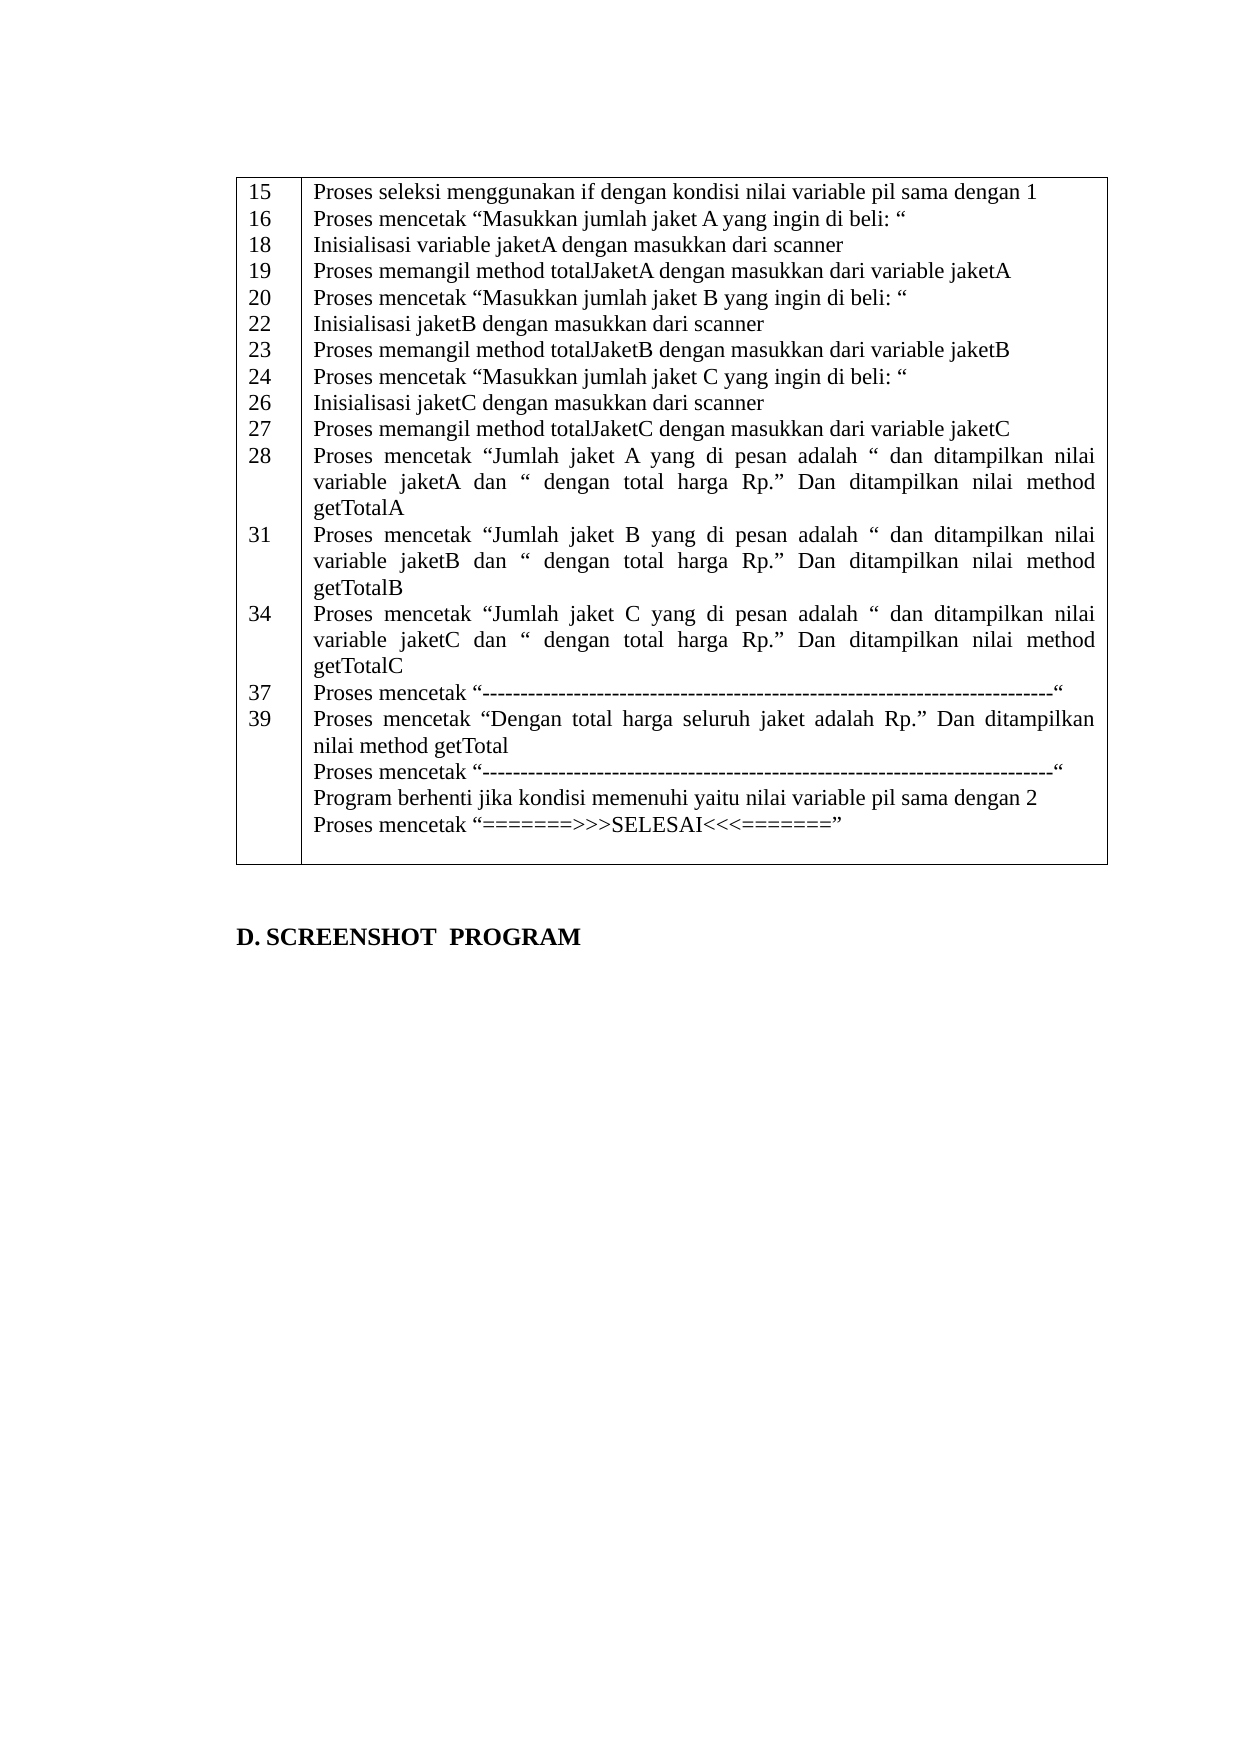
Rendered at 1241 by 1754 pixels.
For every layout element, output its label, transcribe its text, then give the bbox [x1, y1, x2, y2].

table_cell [237, 178, 301, 863]
list SCREENSHOT PROGRAM [236, 922, 1063, 951]
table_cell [302, 178, 1107, 863]
